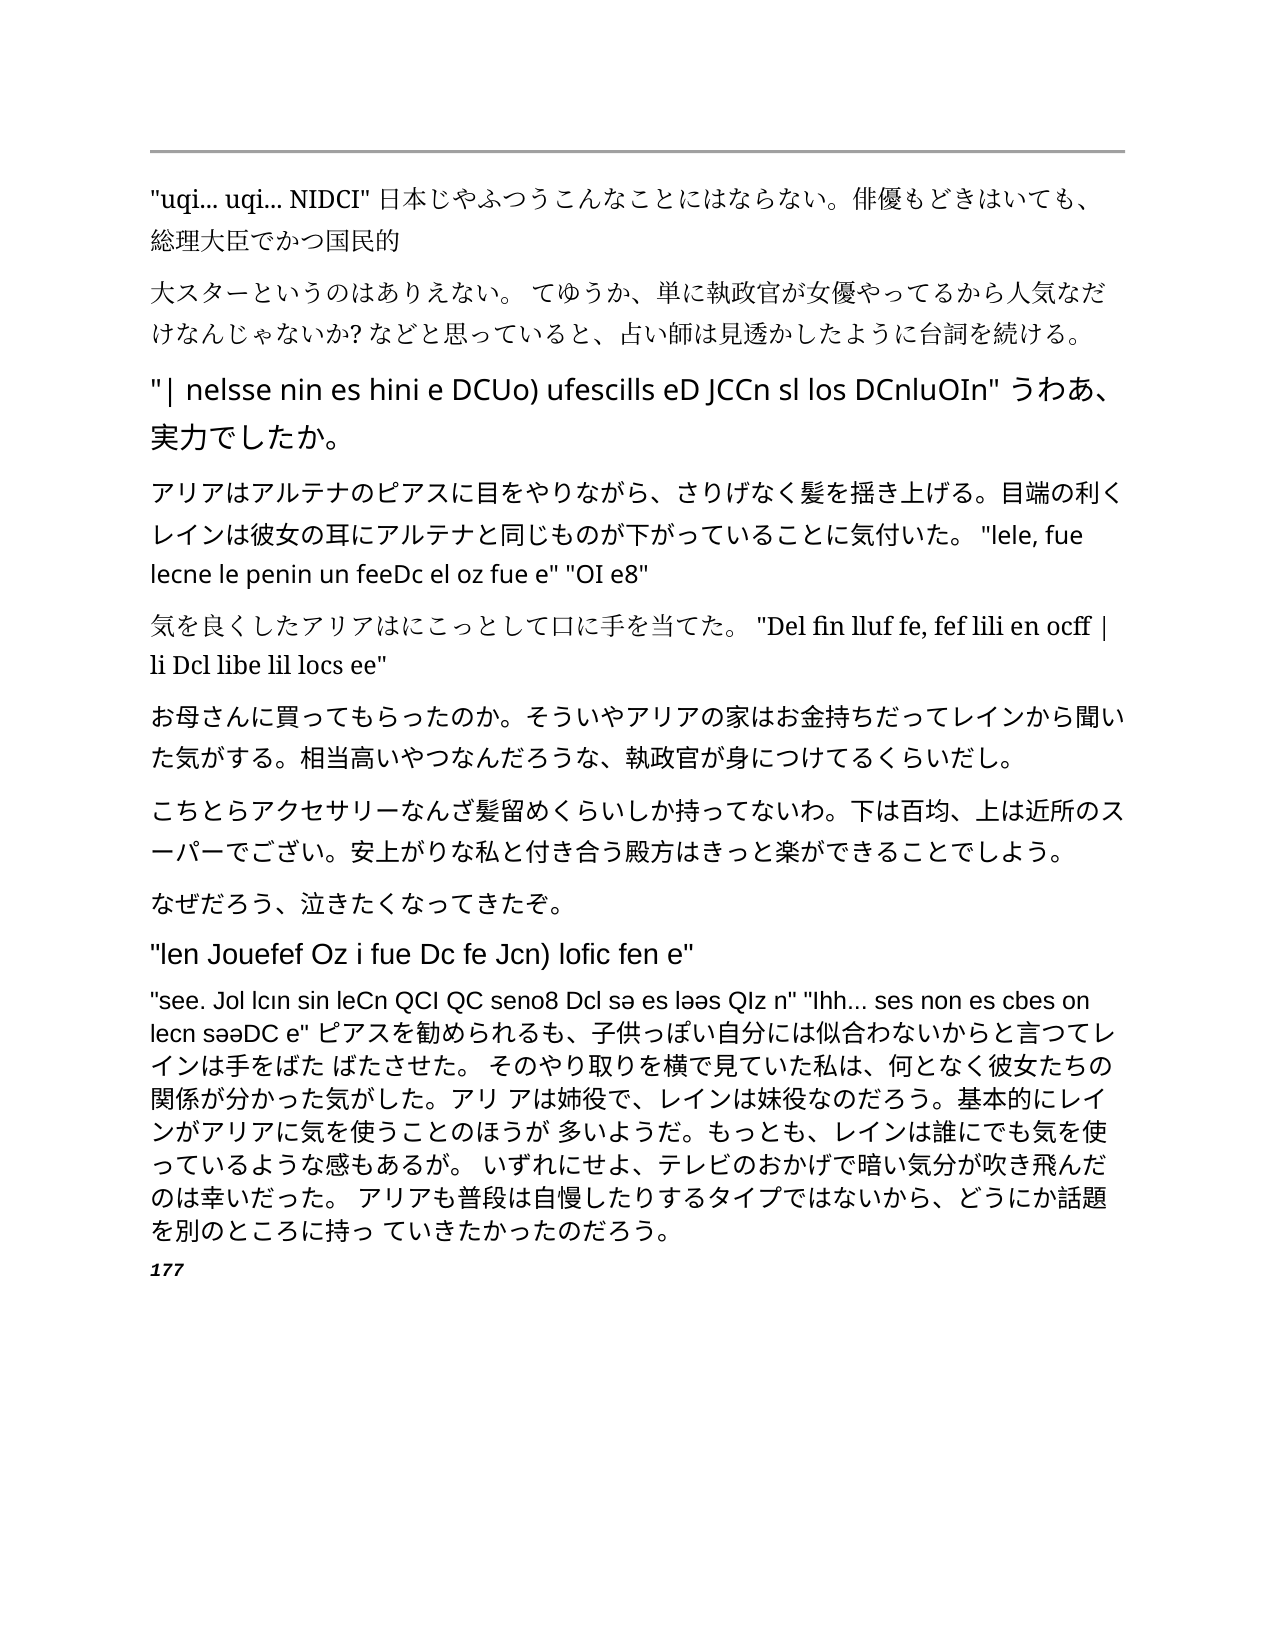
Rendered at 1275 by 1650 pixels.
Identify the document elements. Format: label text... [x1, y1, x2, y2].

text こちとらアクセサリーなんざ髪留めくらいしか持ってないわ。下は百均、上は近所のス ーパーでござい。安上がりな私と付き合う殿方はきっと楽ができることでしよう。 [150, 791, 1125, 869]
text "| nelsse nin es hini e DCUo) ufescills eD JCCn sl los DCnluOIn" うわあ、実力でしたか。 [150, 366, 1125, 457]
text "see. Jol lcın sin leCn QCI QC seno8 Dcl sə es ləəs QIz n" "Ihh... ses non es cbes on lecn səəDC e" ピアスを勧められるも、子供っぽい自分には似合わないからと言つてレインは手をばた ばたさせた。 そのやり取りを横で見ていた私は、何となく彼女たちの関係が分かった気がした。アリ アは姉役で、レインは妹役なのだろう。基本的にレインがアリアに気を使うことのほうが 多いようだ。もっとも、レインは誰にでも気を使っているような感もあるが。 いずれにせよ、テレビのおかげで暗い気分が吹き飛んだのは幸いだった。 アリアも普段は自慢したりするタイプではないから、どうにか話題を別のところに持っ ていきたかったのだろう。 [150, 986, 1125, 1246]
text お母さんに買ってもらったのか。そういやアリアの家はお金持ちだってレインから聞い た気がする。相当高いやつなんだろうな、執政官が身につけてるくらいだし。 [150, 697, 1125, 775]
text 177 [150, 1260, 1125, 1282]
text アリアはアルテナのピアスに目をやりながら、さりげなく髪を揺き上げる。目端の利く レインは彼女の耳にアルテナと同じものが下がっていることに気付いた。 "lele, fue lecne le penin un feeDc el oz fue e" "OI e8" [150, 474, 1125, 591]
text 大スターというのはありえない。 てゆうか、単に執政官が女優やってるから人気なだけなんじゃないか? などと思っていると、占い師は見透かしたように台詞を続ける。 [150, 273, 1125, 351]
text "uqi... uqi... NIDCI" 日本じやふつうこんなことにはならない。俳優もどきはいても、総理大臣でかつ国民的 [150, 180, 1125, 257]
text 気を良くしたアリアはにこっとして口に手を当てた。 "Del fin lluf fe, fef lili en ocff | li Dcl libe lil locs ee" [150, 606, 1125, 682]
text "len Jouefef Oz i fue Dc fе Јсn) lofic fen e" [150, 937, 1125, 970]
text なぜだろう、泣きたくなってきたぞ。 [150, 885, 1125, 921]
